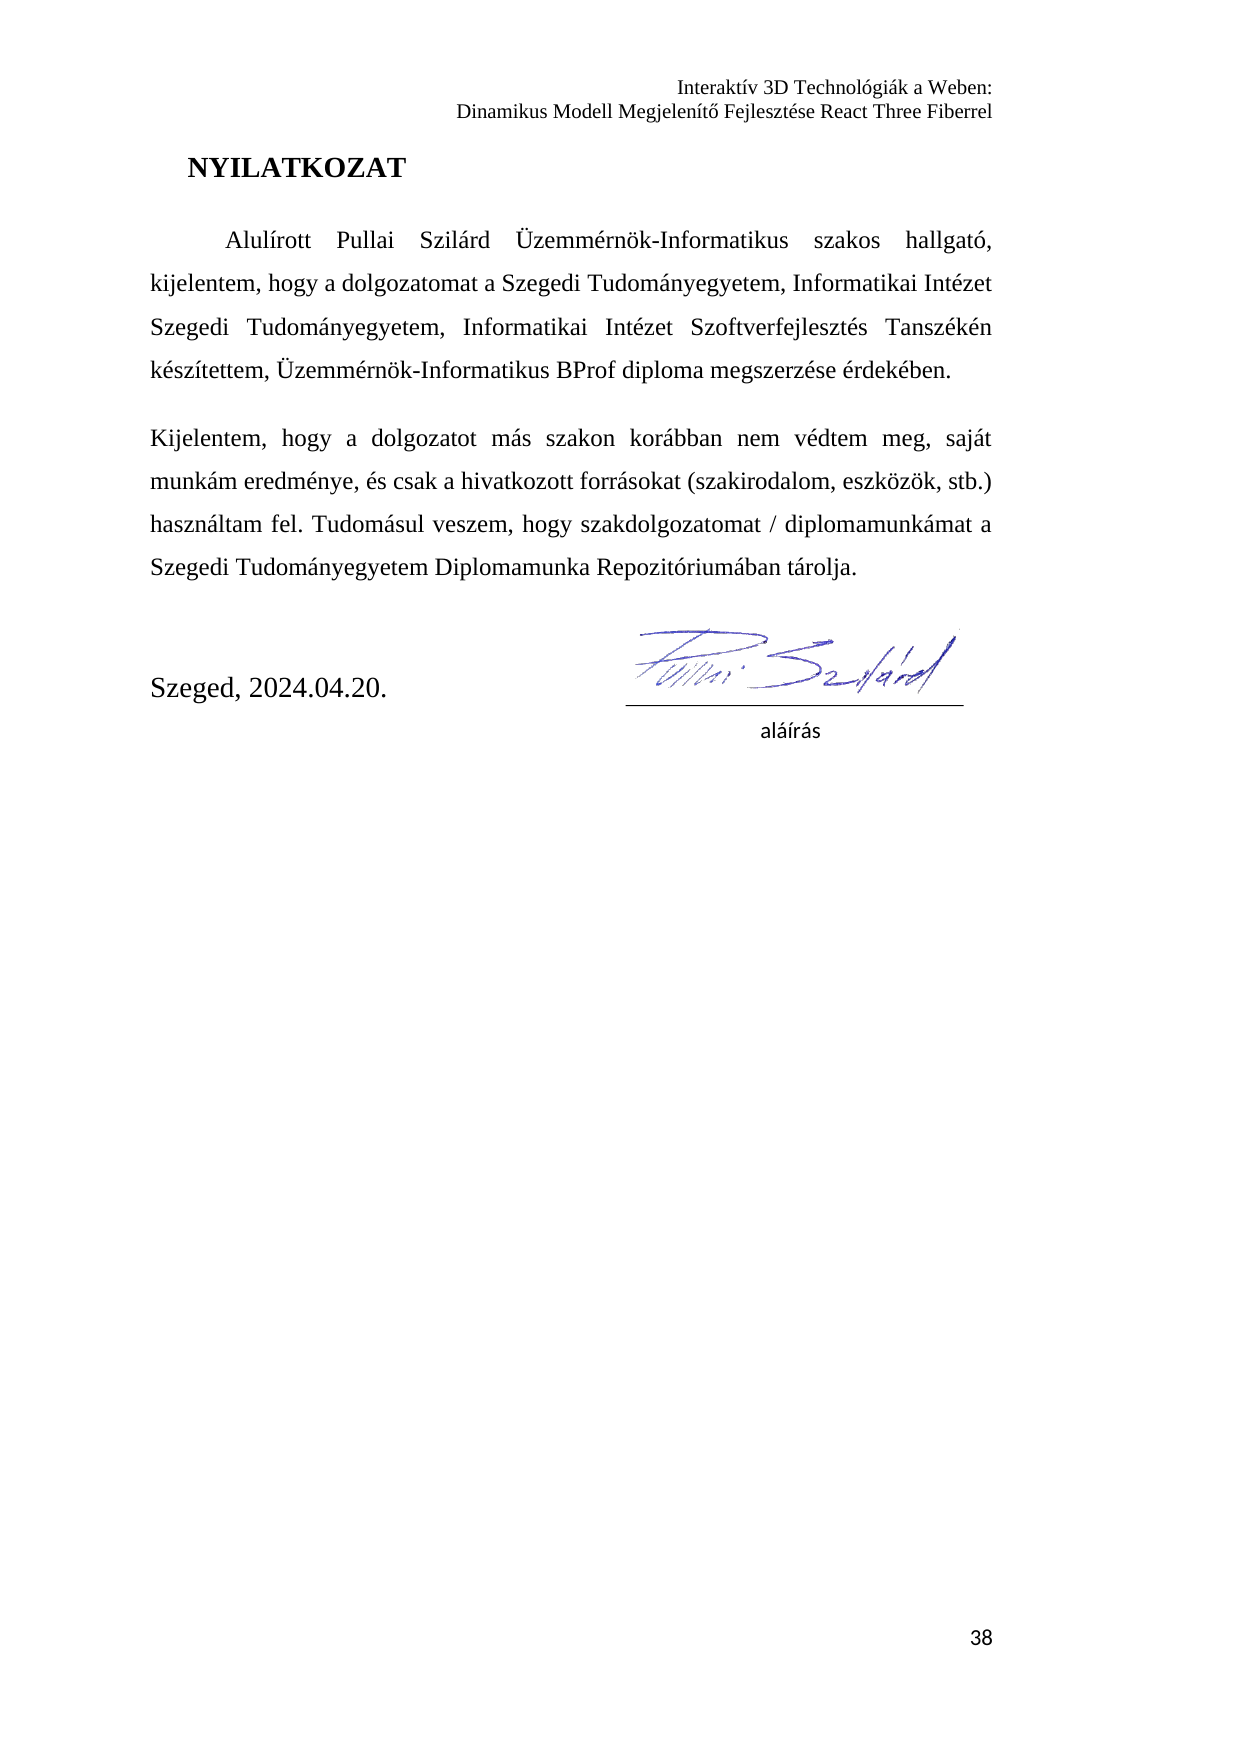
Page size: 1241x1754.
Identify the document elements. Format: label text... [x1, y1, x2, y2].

text aláírás [150, 716, 993, 744]
text Alulírott Pullai Szilárd Üzemmérnök-Informatikus szakos hallgató, kijelentem, hogy a dolgozatomat a Szegedi Tudományegyetem, Informatikai Intézet Szegedi Tudományegyetem, Informatikai Intézet Szoftverfejlesztés Tanszékén készítettem, Üzemmérnök-Informatikus BProf diploma megszerzése érdekében. [150, 225, 993, 383]
text Szeged, 2024.04.20. [150, 670, 993, 704]
picture [623, 618, 964, 698]
text Kijelentem, hogy a dolgozatot más szakon korábban nem védtem meg, saját munkám eredménye, és csak a hivatkozott forrásokat (szakirodalom, eszközök, stb.) használtam fel. Tudomásul veszem, hogy szakdolgozatomat / diplomamunkámat a Szegedi Tudományegyetem Diplomamunka Repozitóriumában tárolja. [150, 423, 993, 581]
text Nyilatkozat [150, 150, 993, 183]
